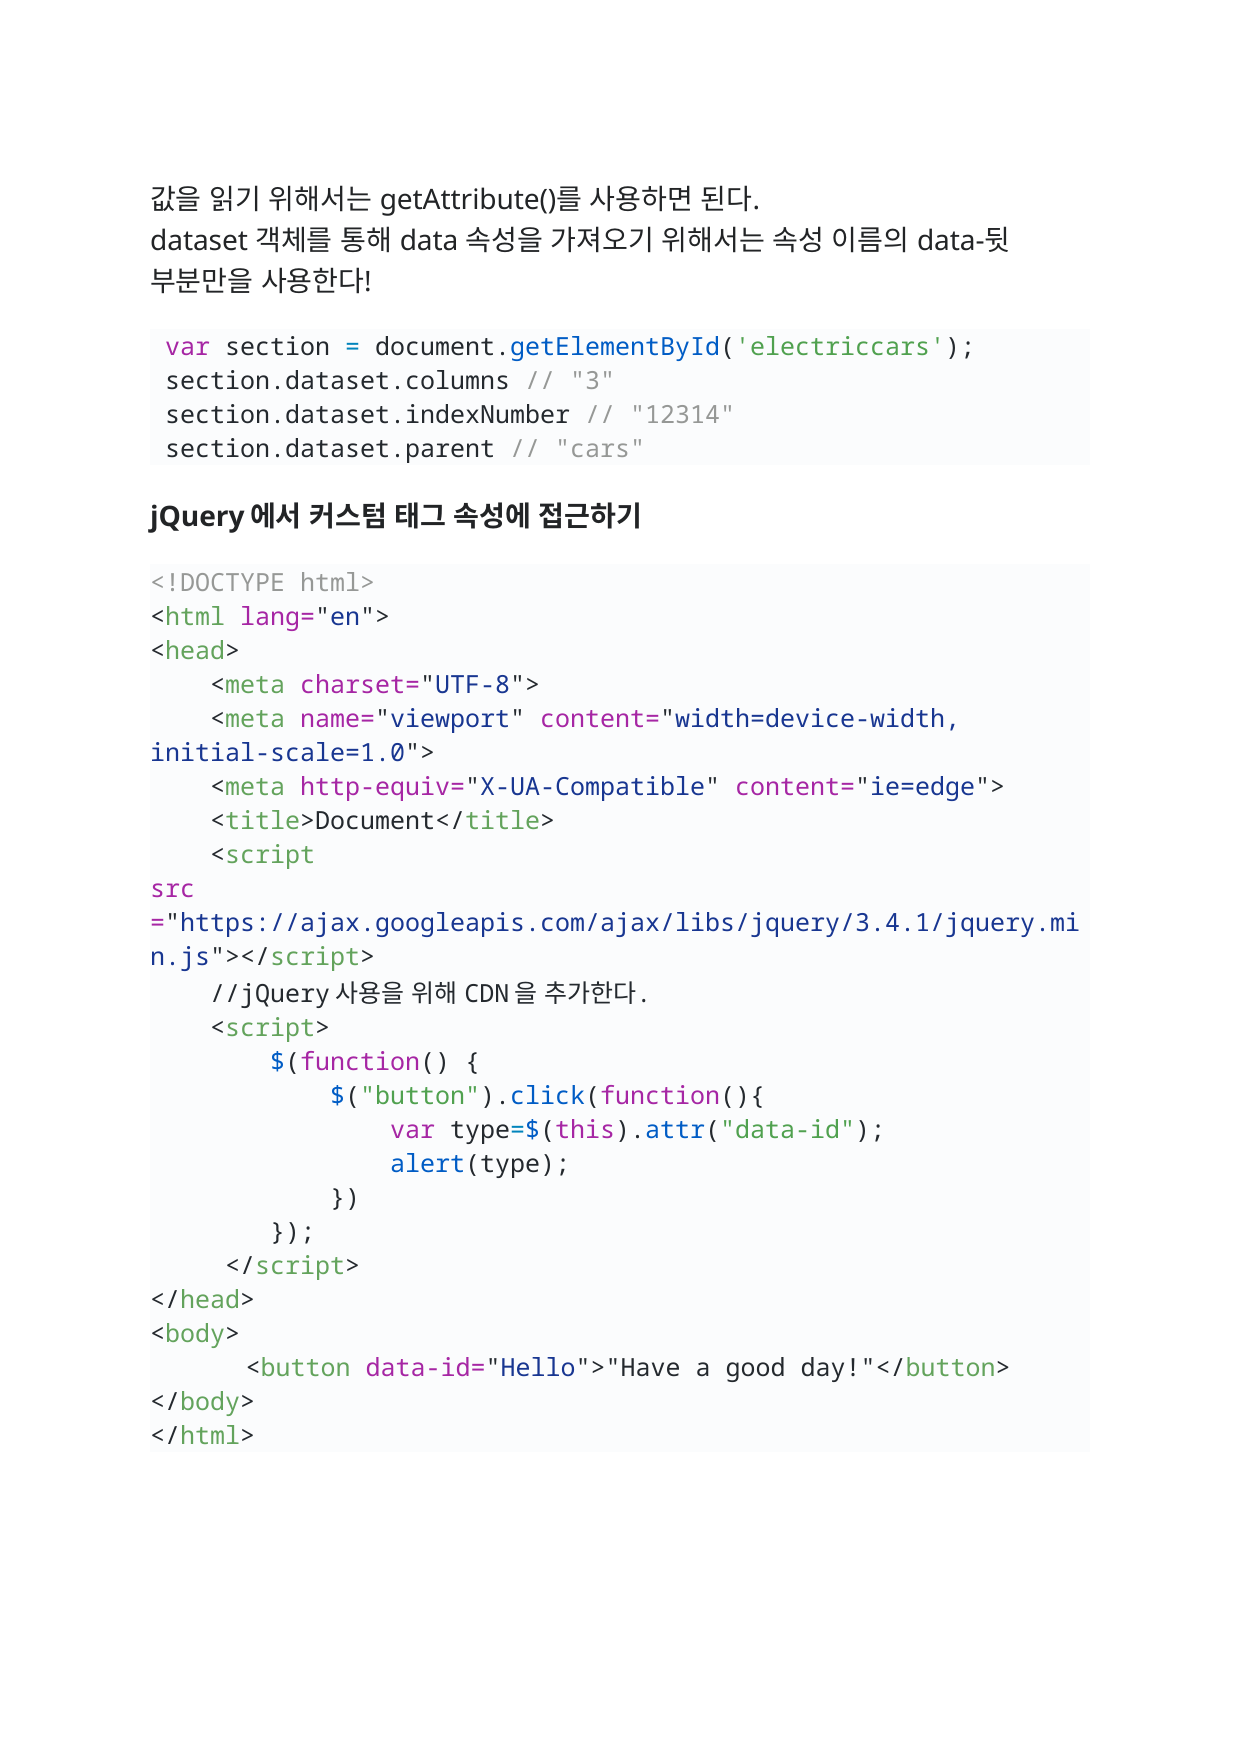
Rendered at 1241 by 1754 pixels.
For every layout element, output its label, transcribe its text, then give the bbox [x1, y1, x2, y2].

text <meta name="viewport" content="width=device-width, initial-scale=1.0"> [150, 701, 1090, 769]
text <button data-id="Hello">"Have a good day!"</button> [150, 1350, 1090, 1384]
text var type=$(this).attr("data-id"); [150, 1111, 1090, 1146]
text }); [150, 1214, 1090, 1248]
text <script src="https://ajax.googleapis.com/ajax/libs/jquery/3.4.1/jquery.min.js"></script> [150, 837, 1090, 973]
text <body> [150, 1316, 1090, 1350]
text </body> [150, 1384, 1090, 1418]
text section.dataset.indexNumber // "12314" [150, 397, 1090, 431]
text <meta charset="UTF-8"> [150, 666, 1090, 701]
text $("button").click(function(){ [150, 1077, 1090, 1111]
text $(function() { [150, 1043, 1090, 1077]
text section.dataset.columns // "3" [150, 363, 1090, 397]
text jQuery에서 커스텀 태그 속성에 접근하기 [150, 494, 1090, 535]
text var section = document.getElementById('electriccars'); [150, 329, 1090, 363]
text </html> [150, 1418, 1090, 1452]
text <head> [150, 632, 1090, 666]
text 값을 읽기 위해서는 getAttribute()를 사용하면 된다. dataset 객체를 통해 data 속성을 가져오기 위해서는 속성 이름의 data-뒷 부분만을 사용한다! [150, 177, 1090, 300]
text <meta http-equiv="X-UA-Compatible" content="ie=edge"> [150, 769, 1090, 803]
text <html lang="en"> [150, 598, 1090, 632]
text section.dataset.parent // "cars" [150, 431, 1090, 465]
text <title>Document</title> [150, 803, 1090, 837]
text </script> [150, 1248, 1090, 1282]
text }) [150, 1179, 1090, 1214]
text <!DOCTYPE html> [150, 564, 1090, 598]
text alert(type); [150, 1146, 1090, 1179]
text </head> [150, 1282, 1090, 1316]
text <script> [150, 1009, 1090, 1043]
text //jQuery사용을 위해 CDN을 추가한다. [150, 973, 1090, 1009]
